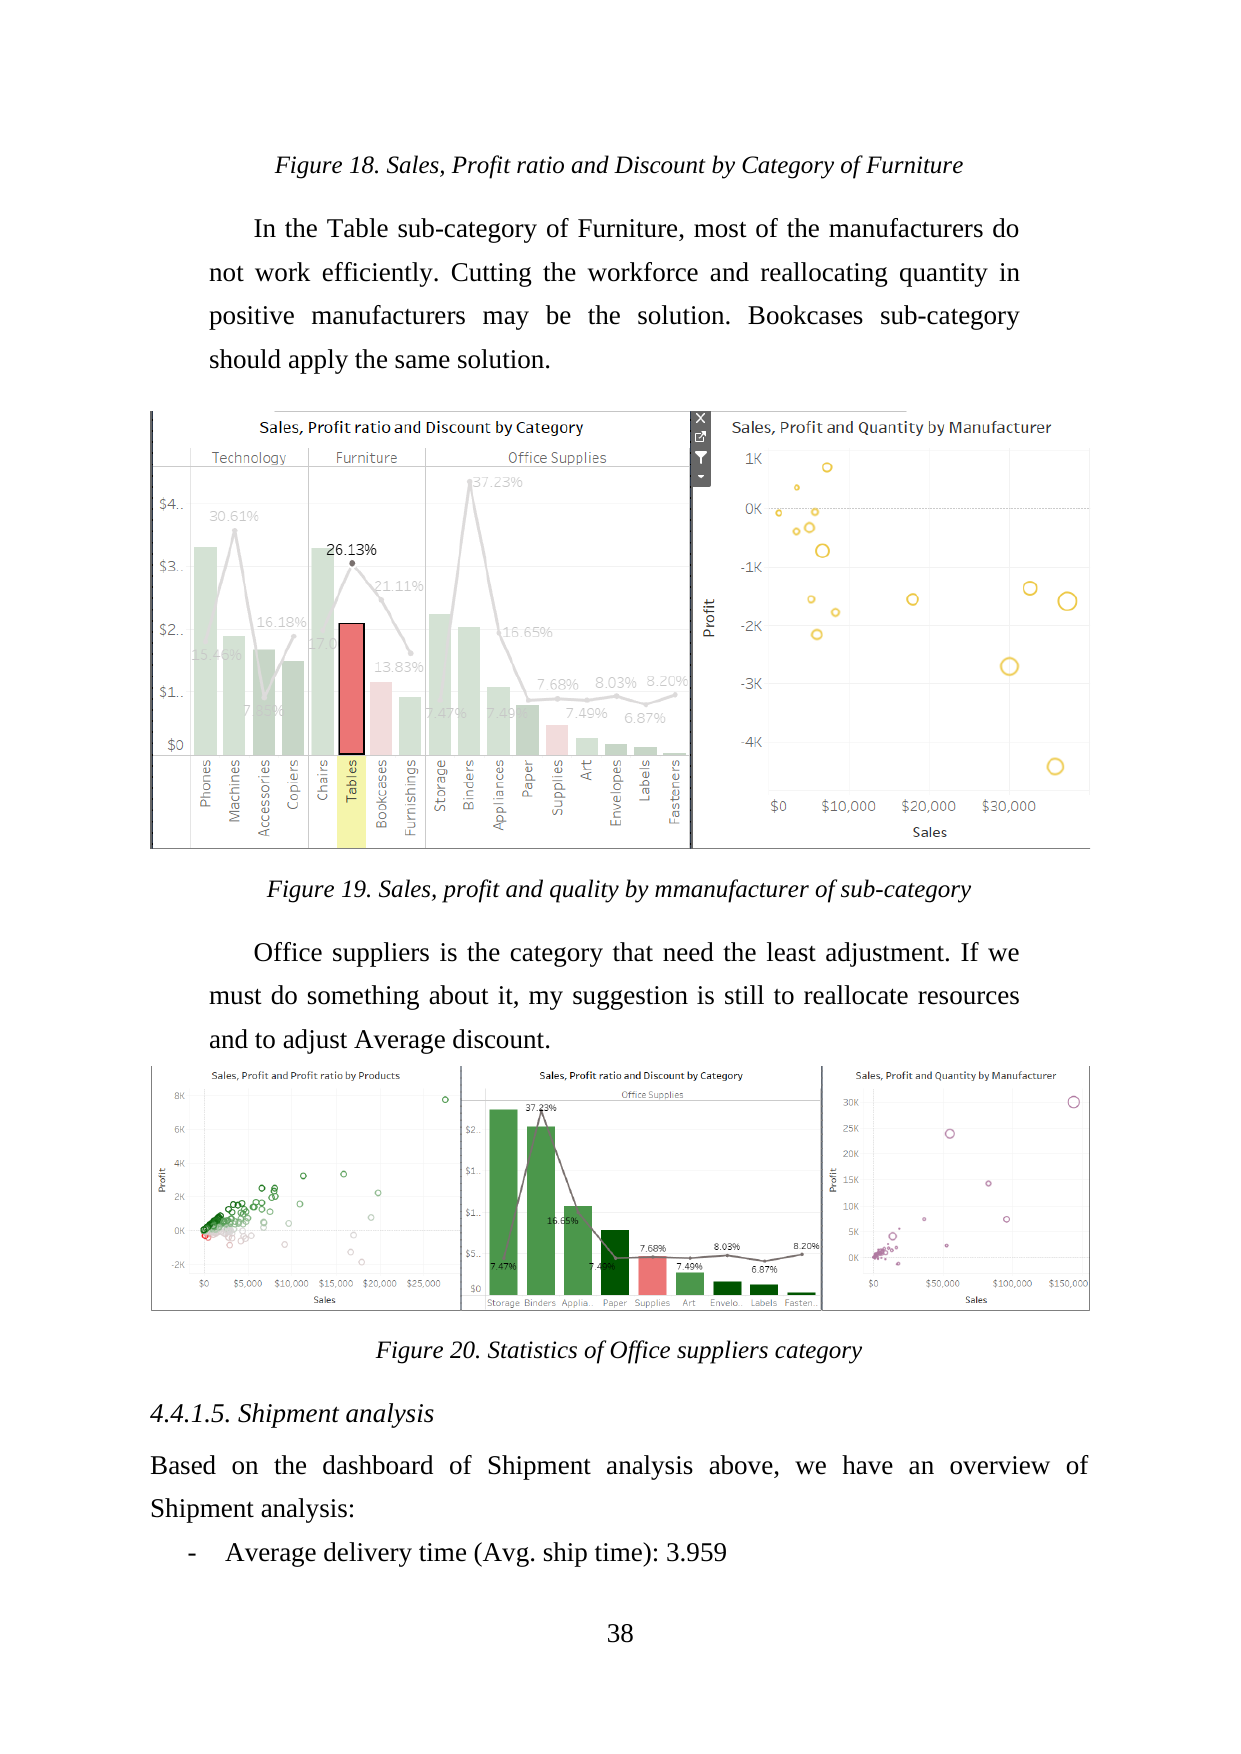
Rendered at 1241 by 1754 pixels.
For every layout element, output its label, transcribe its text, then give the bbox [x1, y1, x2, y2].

text In the Table sub-category of Furniture, most of the manufacturers do not work efficiently. Cutting the workforce and reallocating quantity in positive manufacturers may be the solution. Bookcases sub-category should apply the same solution. [209, 212, 1021, 374]
picture [150, 1066, 1091, 1311]
text Based on the dashboard of Shipment analysis above, we have an overview of Shipment analysis: [150, 1449, 1090, 1524]
text Figure 18. Sales, Profit ratio and Discount by Category of Furniture [150, 150, 1090, 179]
text Figure 19. Sales, profit and quality by mmanufacturer of sub-category [150, 874, 1090, 902]
text Figure 20. Statistics of Office suppliers category [150, 1335, 1090, 1364]
list Average delivery time (Avg. ship time): 3.959 [187, 1536, 1090, 1567]
subtitle 4.4.1.5. Shipment analysis [150, 1397, 1090, 1428]
picture [150, 411, 1091, 849]
text Office suppliers is the category that need the least adjustment. If we must do something about it, my suggestion is still to reallocate resources and to adjust Average discount. [209, 936, 1021, 1054]
